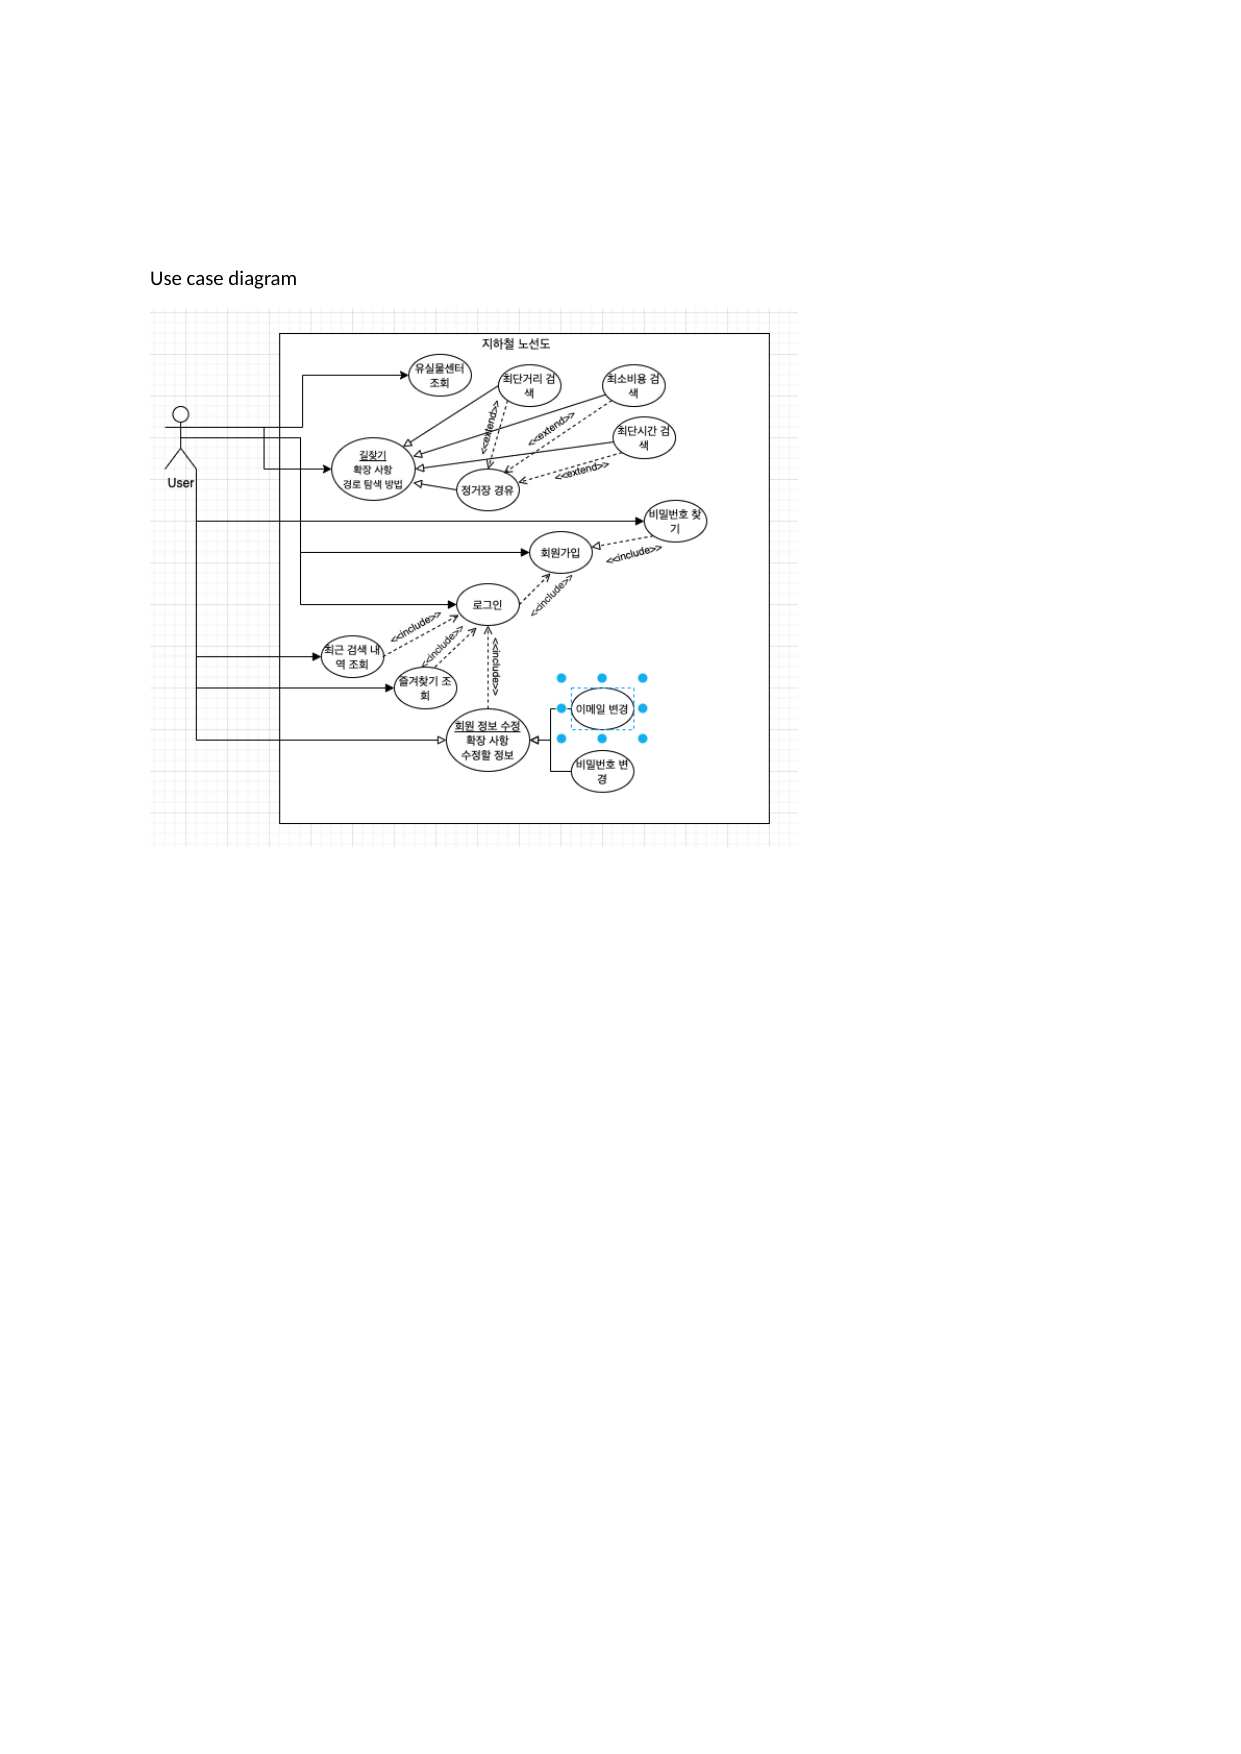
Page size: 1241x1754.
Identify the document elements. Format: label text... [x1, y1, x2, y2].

text Use case diagram [150, 265, 1090, 290]
picture [150, 308, 798, 847]
